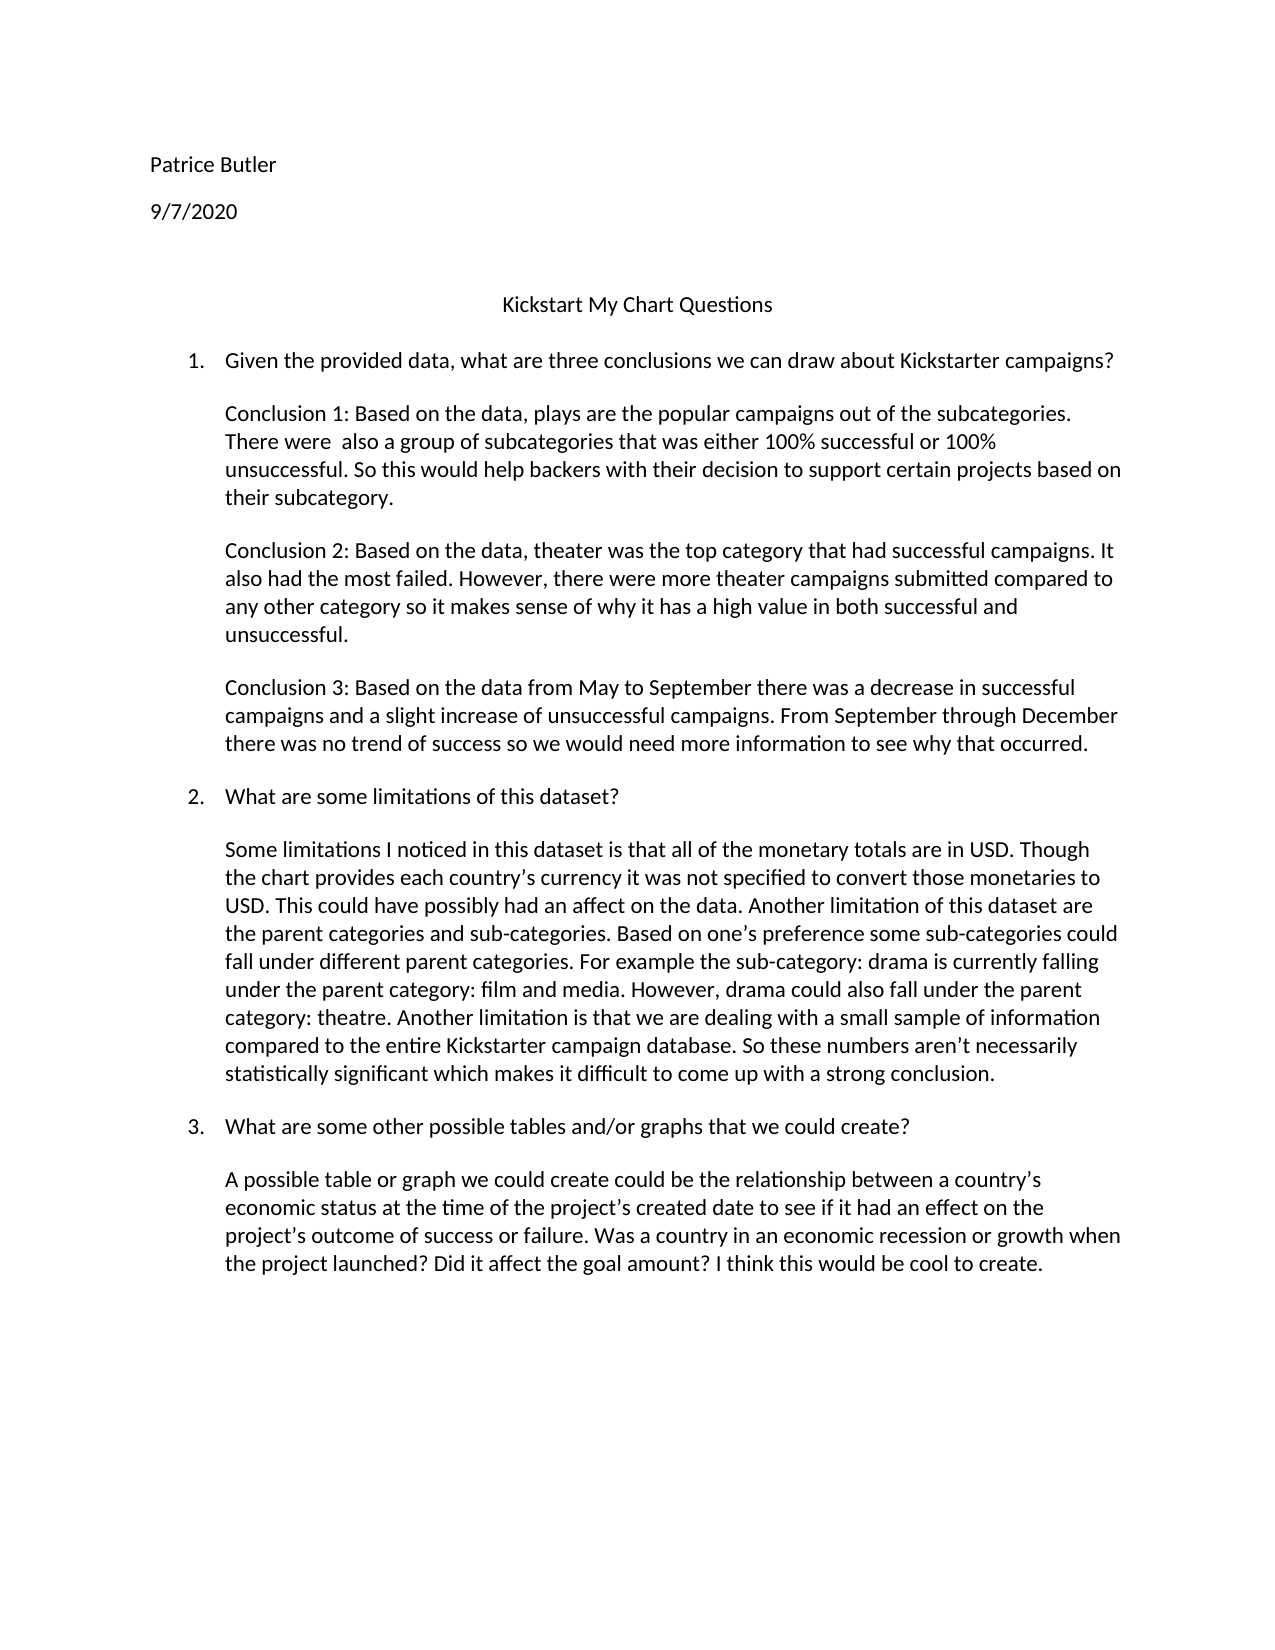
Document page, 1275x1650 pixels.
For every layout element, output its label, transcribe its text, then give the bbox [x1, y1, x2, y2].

text Conclusion 2: Based on the data, theater was the top category that had successful campaigns. It also had the most failed. However, there were more theater campaigns submitted compared to any other category so it makes sense of why it has a high value in both successful and unsuccessful. [225, 536, 1125, 648]
text Some limitations I noticed in this dataset is that all of the monetary totals are in USD. Though the chart provides each country’s currency it was not specified to convert those monetaries to USD. This could have possibly had an affect on the data. Another limitation of this dataset are the parent categories and sub-categories. Based on one’s preference some sub-categories could fall under different parent categories. For example the sub-category: drama is currently falling under the parent category: film and media. However, drama could also fall under the parent category: theatre. Another limitation is that we are dealing with a small sample of information compared to the entire Kickstarter campaign database. So these numbers aren’t necessarily statistically significant which makes it difficult to come up with a strong conclusion. [225, 835, 1125, 1087]
text 9/7/2020 [150, 197, 1125, 225]
text Conclusion 3: Based on the data from May to September there was a decrease in successful campaigns and a slight increase of unsuccessful campaigns. From September through December there was no trend of success so we would need more information to see why that occurred. [225, 673, 1125, 757]
text Patrice Butler [150, 150, 1125, 178]
text Kickstart My Chart Questions [150, 291, 1125, 319]
text A possible table or graph we could create could be the relationship between a country’s economic status at the time of the project’s created date to see if it had an effect on the project’s outcome of success or failure. Was a country in an economic recession or growth when the project launched? Did it affect the goal amount? I think this would be cool to create. [225, 1165, 1125, 1277]
text Conclusion 1: Based on the data, plays are the popular campaigns out of the subcategories. There were also a group of subcategories that was either 100% successful or 100% unsuccessful. So this would help backers with their decision to support certain projects based on their subcategory. [225, 399, 1125, 511]
list Given the provided data, what are three conclusions we can draw about Kickstarter campaigns? [187, 346, 1125, 374]
list What are some other possible tables and/or graphs that we could create? [187, 1112, 1125, 1140]
list What are some limitations of this dataset? [187, 782, 1125, 810]
